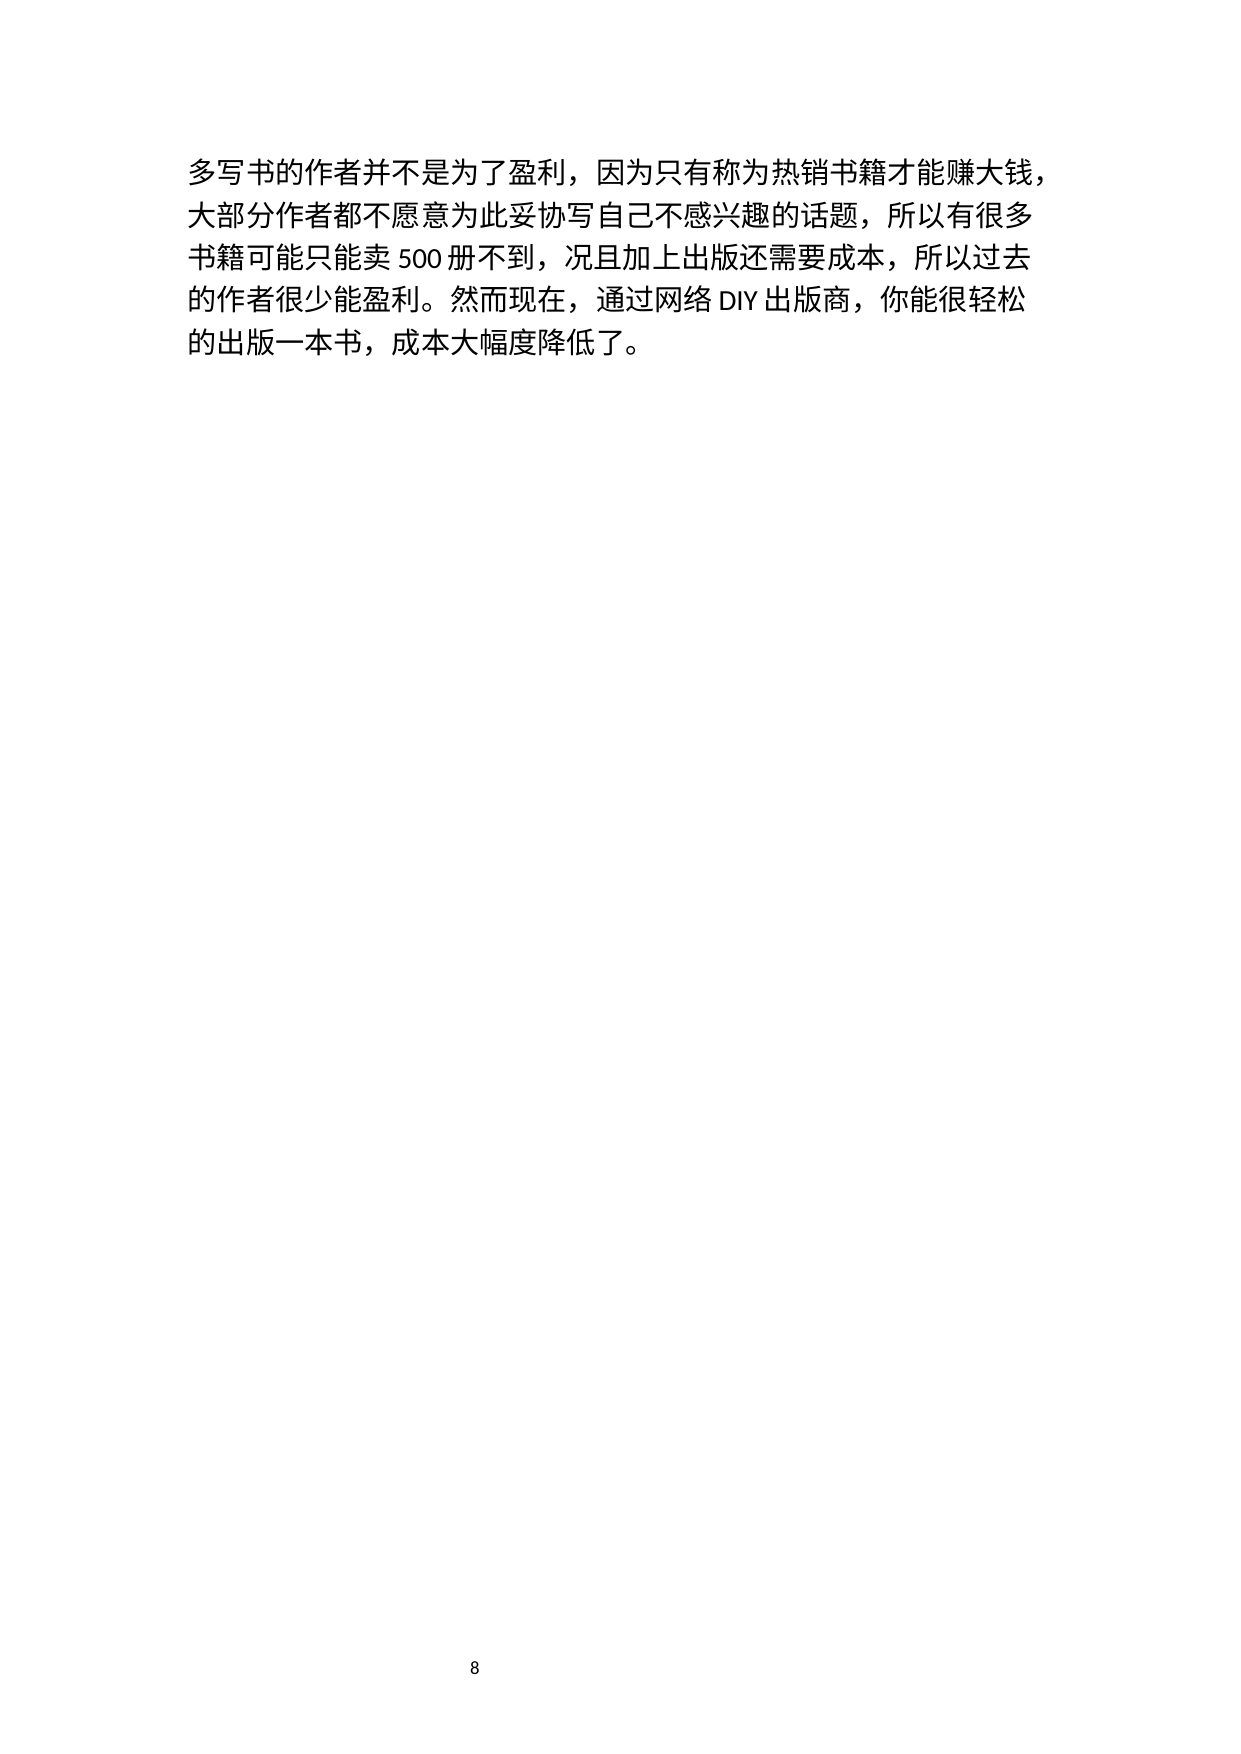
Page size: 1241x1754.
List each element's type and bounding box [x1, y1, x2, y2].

text [187, 150, 1053, 361]
